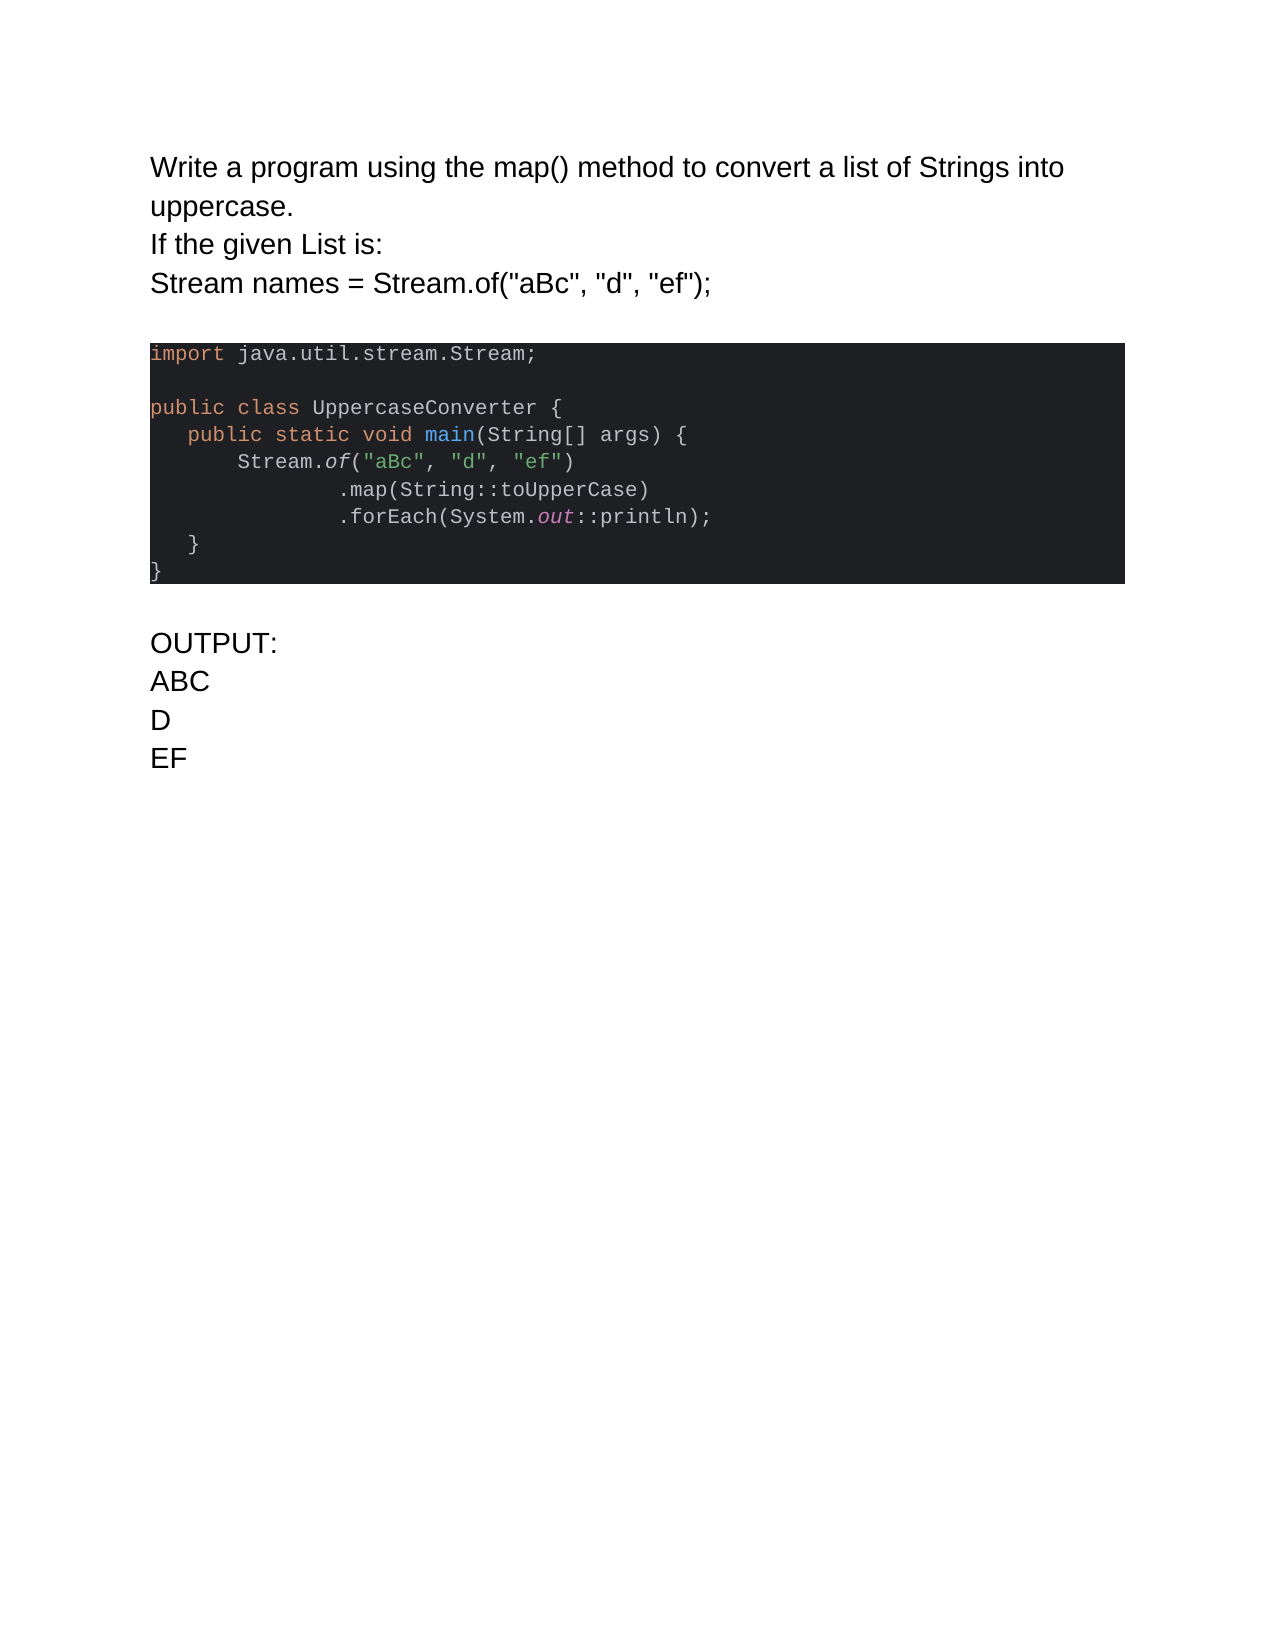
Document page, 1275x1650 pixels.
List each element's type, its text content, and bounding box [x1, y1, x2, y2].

text .forEach(System.out::println); [150, 506, 1125, 529]
text Stream.of("aBc", "d", "ef") [150, 451, 1125, 475]
text OUTPUT: [150, 626, 1125, 659]
text If the given List is: [150, 227, 1125, 261]
text public class UppercaseConverter { [150, 397, 1125, 421]
text EF [150, 742, 1125, 775]
text import java.util.stream.Stream; [150, 343, 1125, 366]
text Stream names = Stream.of("aBc", "d", "ef"); [150, 266, 1125, 299]
text public static void main(String[] args) { [150, 424, 1125, 448]
text } [150, 533, 1125, 557]
text D [150, 703, 1125, 737]
text .map(String::toUpperCase) [150, 479, 1125, 502]
text ABC [150, 664, 1125, 698]
text Write a program using the map() method to convert a list of Strings into uppercase. [150, 150, 1125, 222]
text } [150, 560, 1125, 584]
